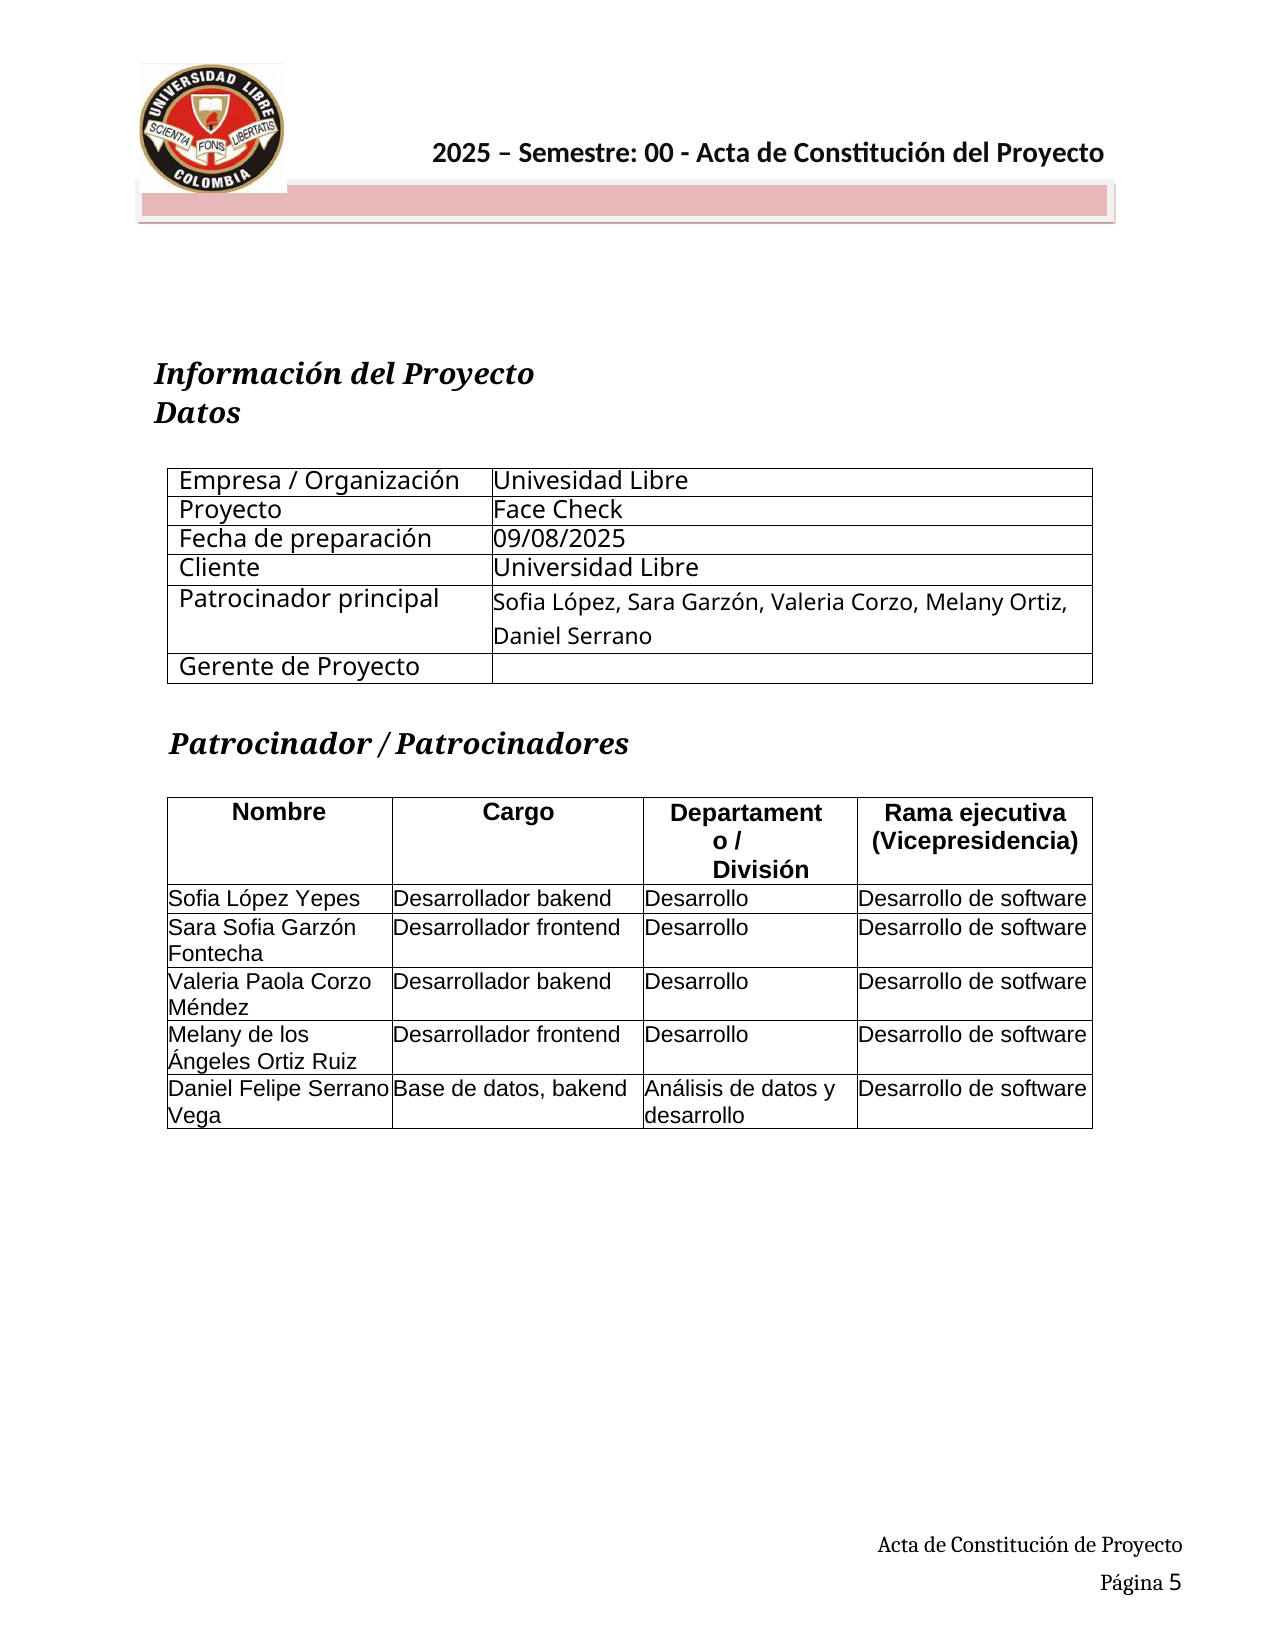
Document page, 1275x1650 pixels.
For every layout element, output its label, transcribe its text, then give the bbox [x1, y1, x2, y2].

table_cell Proyecto [168, 497, 492, 525]
table_cell Melany de los Ángeles Ortiz Ruiz [168, 1021, 392, 1074]
table_cell Desarrollo [644, 914, 857, 967]
table_cell Desarrollo [644, 968, 857, 1020]
text Patrocinador / Patrocinadores [169, 723, 1110, 763]
table_header Empresa / Organización [168, 469, 492, 496]
table_cell Fecha de preparación [168, 526, 492, 554]
table_cell Daniel Felipe Serrano Vega [168, 1075, 392, 1128]
table_cell Desarrollador frontend [393, 1021, 643, 1074]
table_cell Análisis de datos y desarrollo [644, 1075, 857, 1128]
table_cell Face Check [493, 497, 1092, 525]
table_cell Sara Sofia Garzón Fontecha [168, 914, 392, 967]
table_cell Sofia López Yepes [168, 885, 392, 913]
table_cell Desarrollo de sotfware [858, 968, 1092, 1020]
table_header Univesidad Libre [493, 469, 1092, 496]
table_cell Patrocinador principal [168, 586, 492, 653]
text Datos [154, 393, 1110, 432]
table_header Rama ejecutiva (Vicepresidencia) [858, 798, 1092, 884]
table_cell 09/08/2025 [493, 526, 1092, 554]
table_cell Valeria Paola Corzo Méndez [168, 968, 392, 1020]
table_cell Desarrollo de software [858, 914, 1092, 967]
table_cell Base de datos, bakend [393, 1075, 643, 1128]
table_header Departamento / División [644, 798, 857, 884]
table_cell Desarrollo de software [858, 1021, 1092, 1074]
table_cell Desarrollo [644, 885, 857, 913]
text Información del Proyecto [154, 353, 1110, 393]
table_cell Sofia López, Sara Garzón, Valeria Corzo, Melany Ortiz, Daniel Serrano [493, 586, 1092, 653]
table_cell Gerente de Proyecto [168, 654, 492, 682]
table_header Cargo [393, 798, 643, 884]
picture [139, 63, 288, 193]
table_header Nombre [168, 798, 392, 884]
table_cell Desarrollador frontend [393, 914, 643, 967]
table_cell Desarrollo de software [858, 885, 1092, 913]
table_cell Desarrollador bakend [393, 885, 643, 913]
table_cell Desarrollo de software [858, 1075, 1092, 1128]
table_cell [493, 654, 1092, 682]
table_cell Desarrollo [644, 1021, 857, 1074]
table_cell Universidad Libre [493, 555, 1092, 585]
table_cell Cliente [168, 555, 492, 585]
table_cell Desarrollador bakend [393, 968, 643, 1020]
